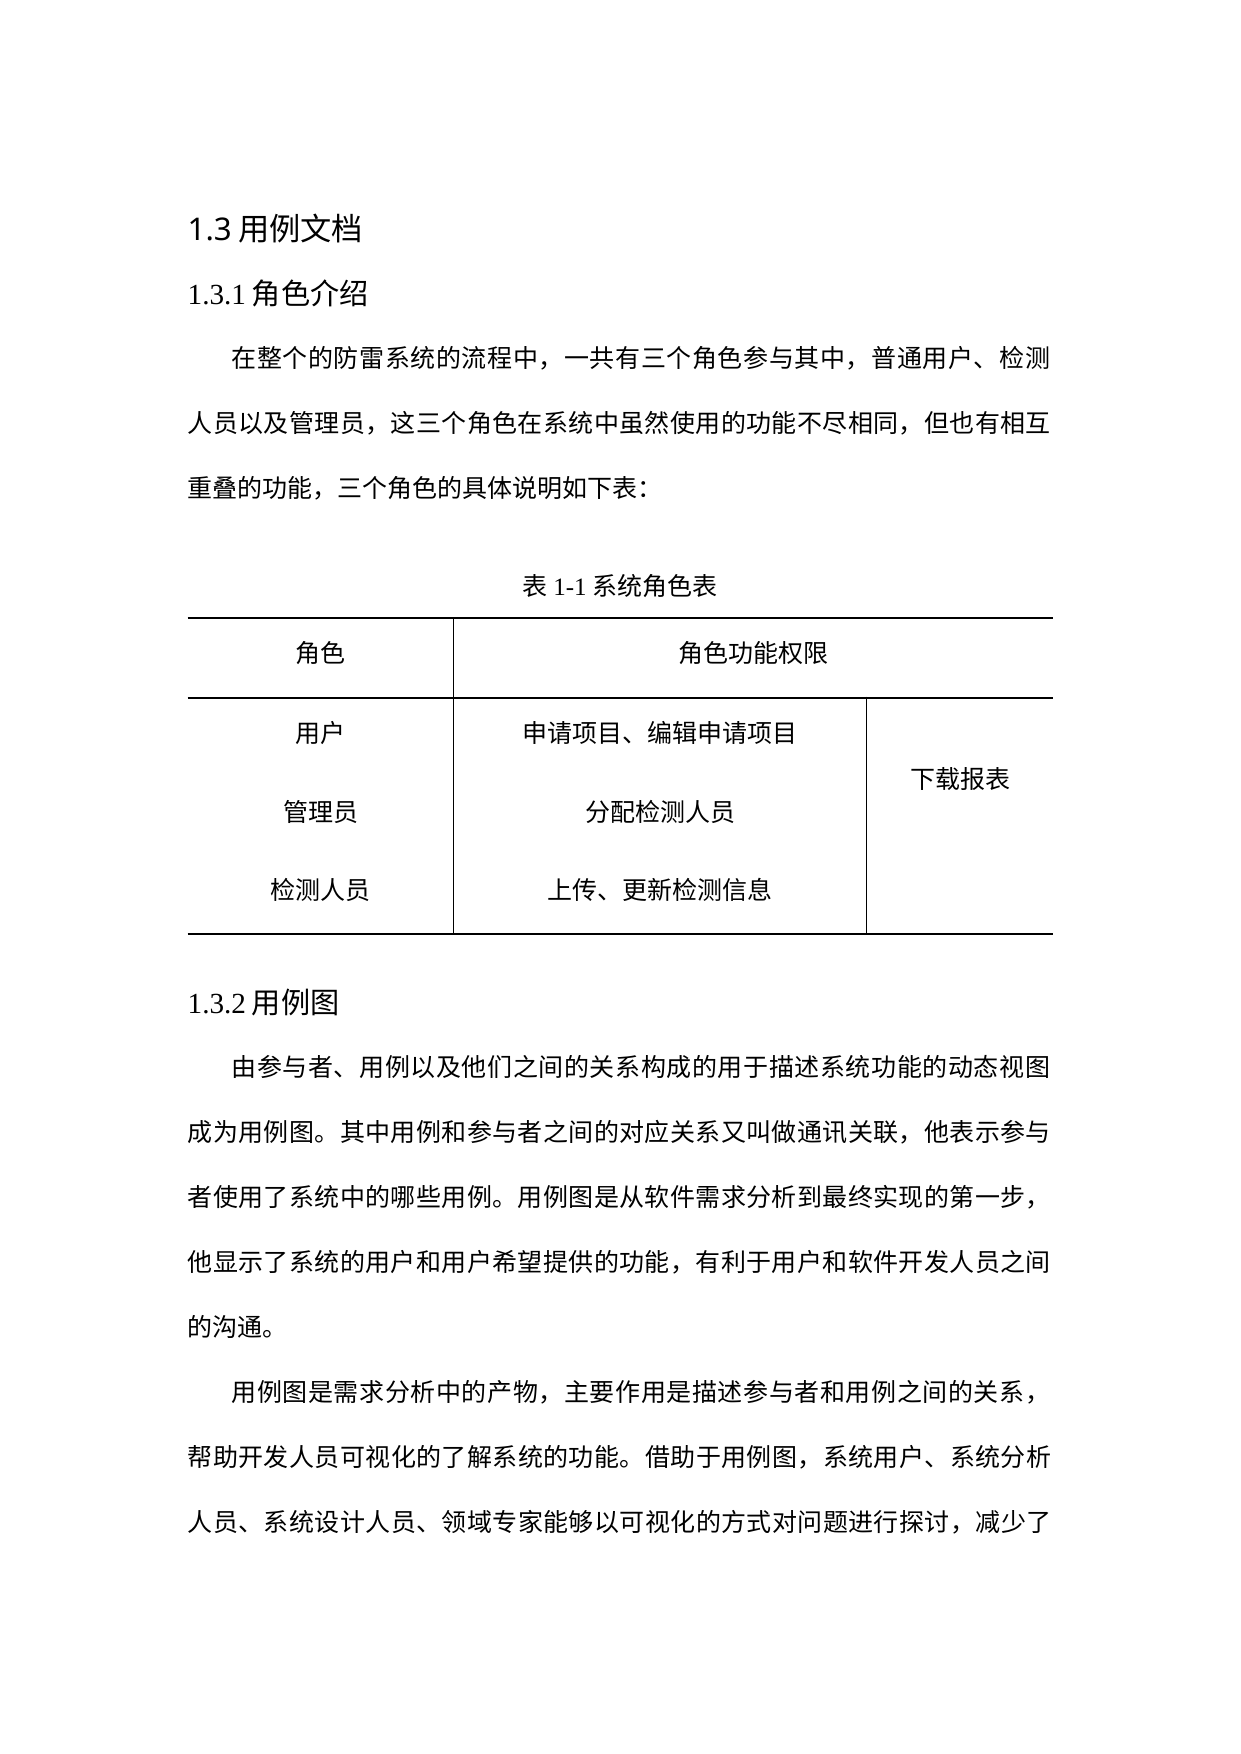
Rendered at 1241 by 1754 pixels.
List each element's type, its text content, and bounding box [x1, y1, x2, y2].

table_cell 用户 [188, 699, 453, 776]
table_cell 检测人员 [188, 856, 453, 933]
text 1.3用例文档 [187, 194, 1053, 259]
text 在整个的防雷系统的流程中，一共有三个角色参与其中，普通用户、检测人员以及管理员，这三个角色在系统中虽然使用的功能不尽相同，但也有相互重叠的功能，三个角色的具体说明如下表： [187, 324, 1053, 519]
table_cell 管理员 [188, 776, 453, 856]
text 用例图是需求分析中的产物，主要作用是描述参与者和用例之间的关系，帮助开发人员可视化的了解系统的功能。借助于用例图，系统用户、系统分析人员、系统设计人员、领域专家能够以可视化的方式对问题进行探讨，减少了大量交流上的障碍，便于对问题达成共识。 [187, 1358, 1053, 1553]
table_cell 申请项目、编辑申请项目 [454, 699, 866, 776]
table_cell 上传、更新检测信息 [454, 856, 866, 933]
table_header 角色 [188, 619, 453, 697]
text 由参与者、用例以及他们之间的关系构成的用于描述系统功能的动态视图成为用例图。其中用例和参与者之间的对应关系又叫做通讯关联，他表示参与者使用了系统中的哪些用例。用例图是从软件需求分析到最终实现的第一步，他显示了系统的用户和用户希望提供的功能，有利于用户和软件开发人员之间的沟通。 [187, 1033, 1053, 1358]
table_cell 分配检测人员 [454, 776, 866, 856]
table_header 角色功能权限 [454, 619, 1053, 697]
subtitle 1.3.1角色介绍 [187, 259, 1053, 324]
table_cell 下载报表 [867, 699, 1053, 933]
subtitle 1.3.2用例图 [187, 968, 1053, 1033]
text 表 1-1 系统角色表 [187, 552, 1053, 617]
